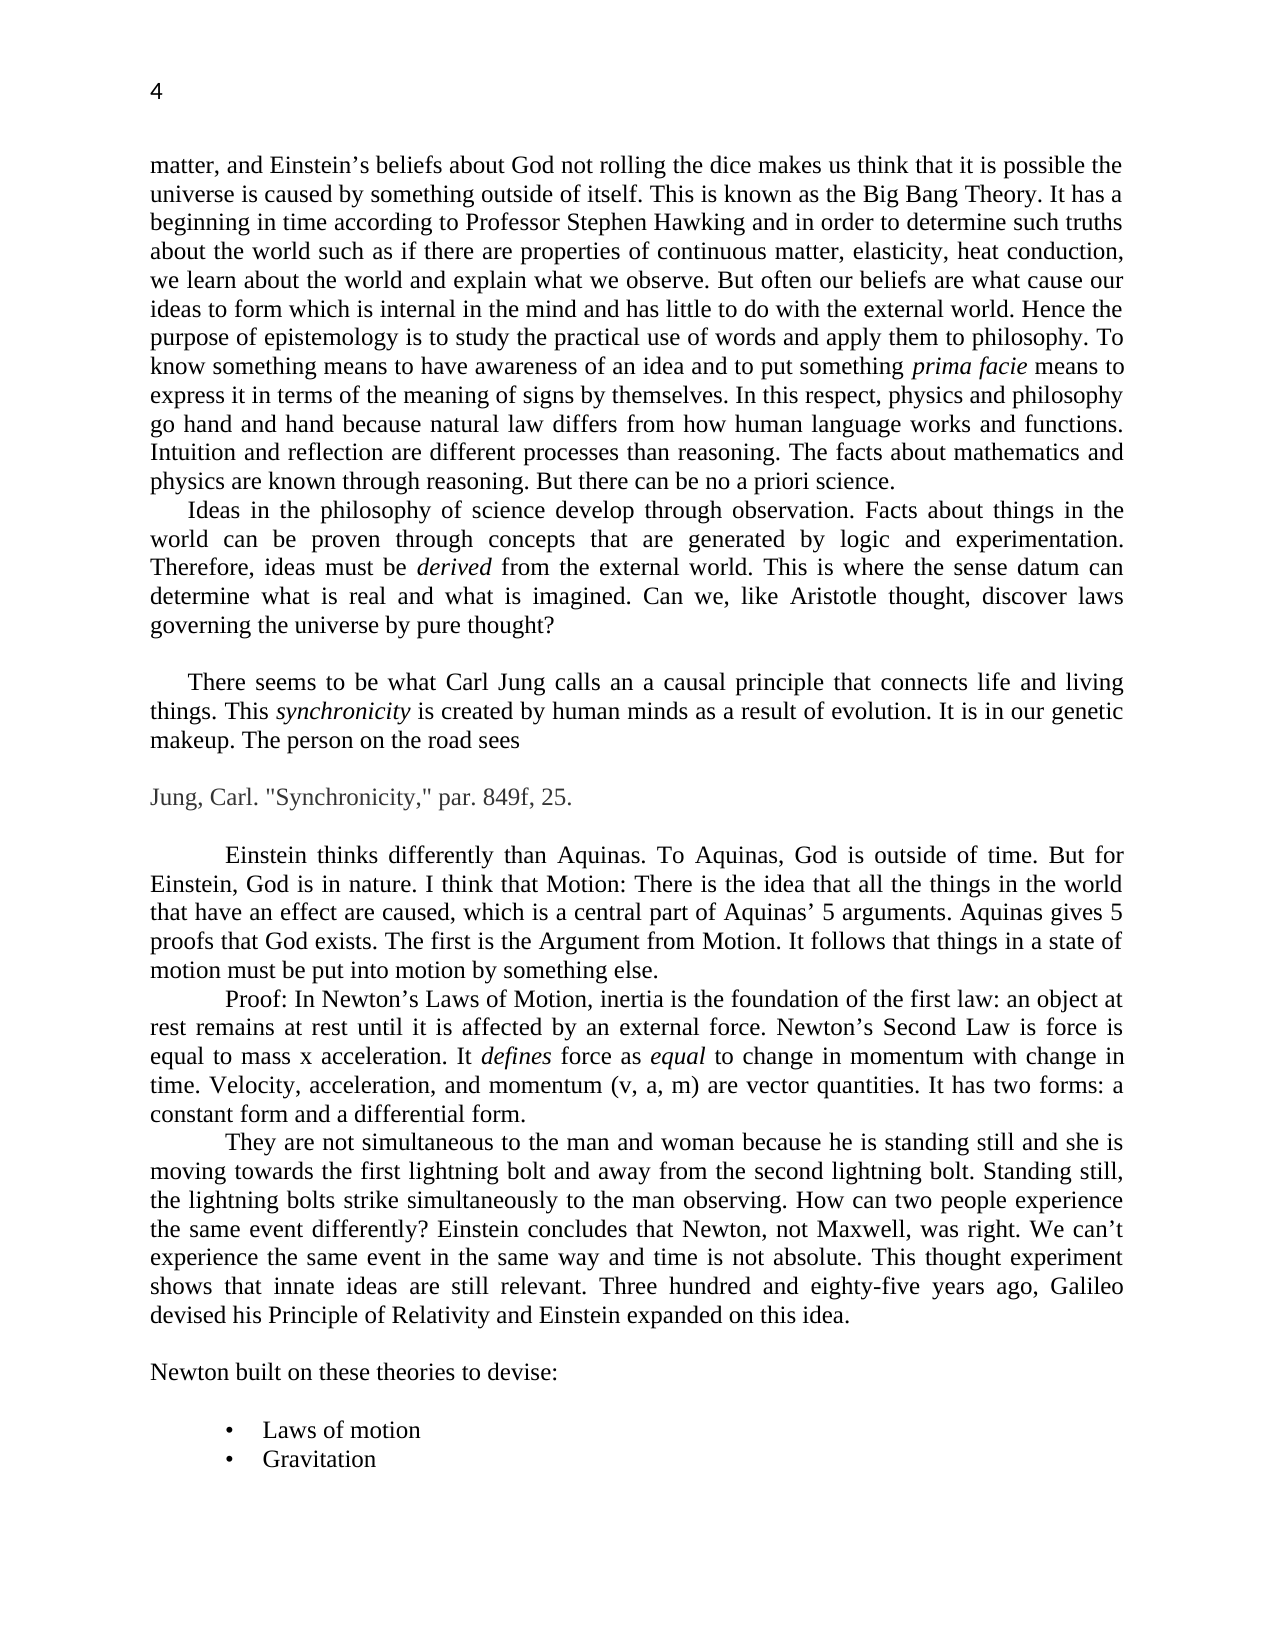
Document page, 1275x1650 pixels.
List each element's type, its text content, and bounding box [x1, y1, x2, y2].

text Newton built on these theories to devise: [150, 1357, 1125, 1386]
text Jung, Carl. "Synchronicity," par. 849f, 25. [150, 782, 1125, 811]
list Gravitation [225, 1444, 1125, 1472]
text Proof: In Newton’s Laws of Motion, inertia is the foundation of the first law: an object at rest remains at rest until it is affected by an external force. Newton’s Second Law is force is equal to mass x acceleration. It defines force as equal to change in momentum with change in time. Velocity, acceleration, and momentum (v, a, m) are vector quantities. It has two forms: a constant form and a differential form. [150, 984, 1125, 1127]
text Einstein thinks differently than Aquinas. To Aquinas, God is outside of time. But for Einstein, God is in nature. I think that Motion: There is the idea that all the things in the world that have an effect are caused, which is a central part of Aquinas’ 5 arguments. Aquinas gives 5 proofs that God exists. The first is the Argument from Motion. It follows that things in a state of motion must be put into motion by something else. [150, 840, 1125, 984]
text Ideas in the philosophy of science develop through observation. Facts about things in the world can be proven through concepts that are generated by logic and experimentation. Therefore, ideas must be derived from the external world. This is where the sense datum can determine what is real and what is imagined. Can we, like Aristotle thought, discover laws governing the universe by pure thought? [150, 495, 1125, 639]
text There seems to be what Carl Jung calls an a causal principle that connects life and living things. This synchronicity is created by human minds as a result of evolution. It is in our genetic makeup. The person on the road sees [150, 667, 1125, 754]
list Laws of motion [225, 1415, 1125, 1444]
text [150, 150, 1125, 495]
text They are not simultaneous to the man and woman because he is standing still and she is moving towards the first lightning bolt and away from the second lightning bolt. Standing still, the lightning bolts strike simultaneously to the man observing. How can two people experience the same event differently? Einstein concludes that Newton, not Maxwell, was right. We can’t experience the same event in the same way and time is not absolute. This thought experiment shows that innate ideas are still relevant. Three hundred and eighty-five years ago, Galileo devised his Principle of Relativity and Einstein expanded on this idea. [150, 1127, 1125, 1329]
